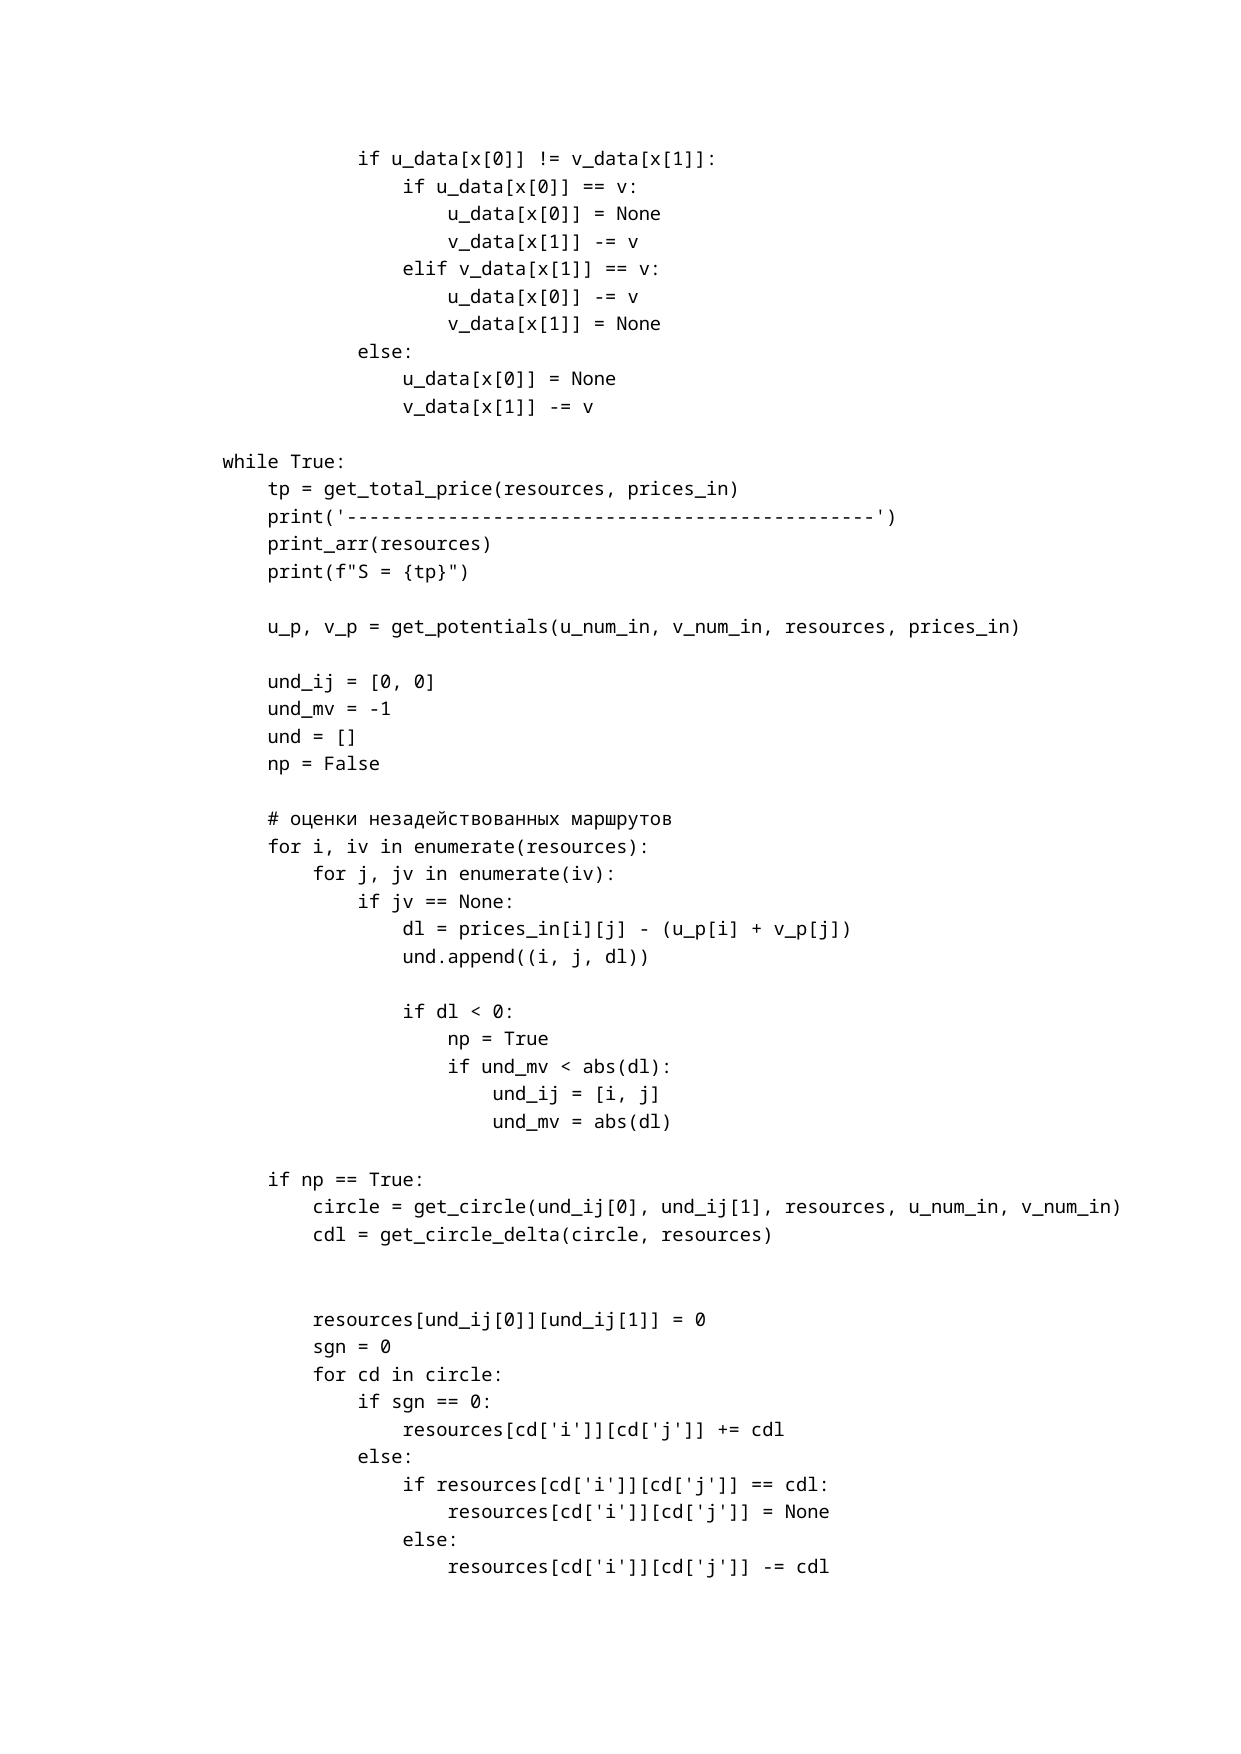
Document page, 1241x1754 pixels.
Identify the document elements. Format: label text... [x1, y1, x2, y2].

text resources[und_ij[0]][und_ij[1]] = 0 [177, 1306, 1152, 1332]
text v_data[x[1]] -= v [177, 393, 1152, 419]
text if u_data[x[0]] != v_data[x[1]]: [177, 146, 1152, 171]
text u_data[x[0]] = None [177, 201, 1152, 226]
text np = True [177, 1026, 1152, 1051]
text if np == True: [177, 1166, 1152, 1191]
text if sgn == 0: [177, 1388, 1152, 1414]
text for j, jv in enumerate(iv): [177, 861, 1152, 886]
text resources[cd['i']][cd['j']] -= cdl [177, 1553, 1152, 1579]
text resources[cd['i']][cd['j']] += cdl [177, 1416, 1152, 1442]
text und_ij = [0, 0] [177, 668, 1152, 694]
text v_data[x[1]] -= v [177, 228, 1152, 254]
text if dl < 0: [177, 998, 1152, 1024]
text u_data[x[0]] -= v [177, 283, 1152, 309]
text u_data[x[0]] = None [177, 366, 1152, 391]
text sgn = 0 [177, 1333, 1152, 1359]
text np = False [177, 751, 1152, 776]
text while True: [177, 448, 1152, 474]
text # оценки незадействованных маршрутов [177, 806, 1152, 831]
text else: [177, 338, 1152, 364]
text v_data[x[1]] = None [177, 311, 1152, 336]
text for i, iv in enumerate(resources): [177, 833, 1152, 859]
text dl = prices_in[i][j] - (u_p[i] + v_p[j]) [177, 916, 1152, 941]
text print('-----------------------------------------------') [177, 503, 1152, 529]
text u_p, v_p = get_potentials(u_num_in, v_num_in, resources, prices_in) [177, 613, 1152, 639]
text circle = get_circle(und_ij[0], und_ij[1], resources, u_num_in, v_num_in) [177, 1193, 1152, 1219]
text if und_mv < abs(dl): [177, 1053, 1152, 1079]
text print(f"S = {tp}") [177, 558, 1152, 584]
text und = [] [177, 723, 1152, 749]
text und.append((i, j, dl)) [177, 943, 1152, 969]
text print_arr(resources) [177, 531, 1152, 556]
text else: [177, 1526, 1152, 1552]
text if jv == None: [177, 888, 1152, 914]
text tp = get_total_price(resources, prices_in) [177, 476, 1152, 501]
text else: [177, 1443, 1152, 1469]
text und_mv = abs(dl) [177, 1108, 1152, 1134]
text if u_data[x[0]] == v: [177, 173, 1152, 199]
text und_mv = -1 [177, 696, 1152, 721]
text if resources[cd['i']][cd['j']] == cdl: [177, 1471, 1152, 1497]
text for cd in circle: [177, 1361, 1152, 1387]
text cdl = get_circle_delta(circle, resources) [177, 1221, 1152, 1246]
text und_ij = [i, j] [177, 1081, 1152, 1106]
text elif v_data[x[1]] == v: [177, 256, 1152, 281]
text resources[cd['i']][cd['j']] = None [177, 1498, 1152, 1524]
